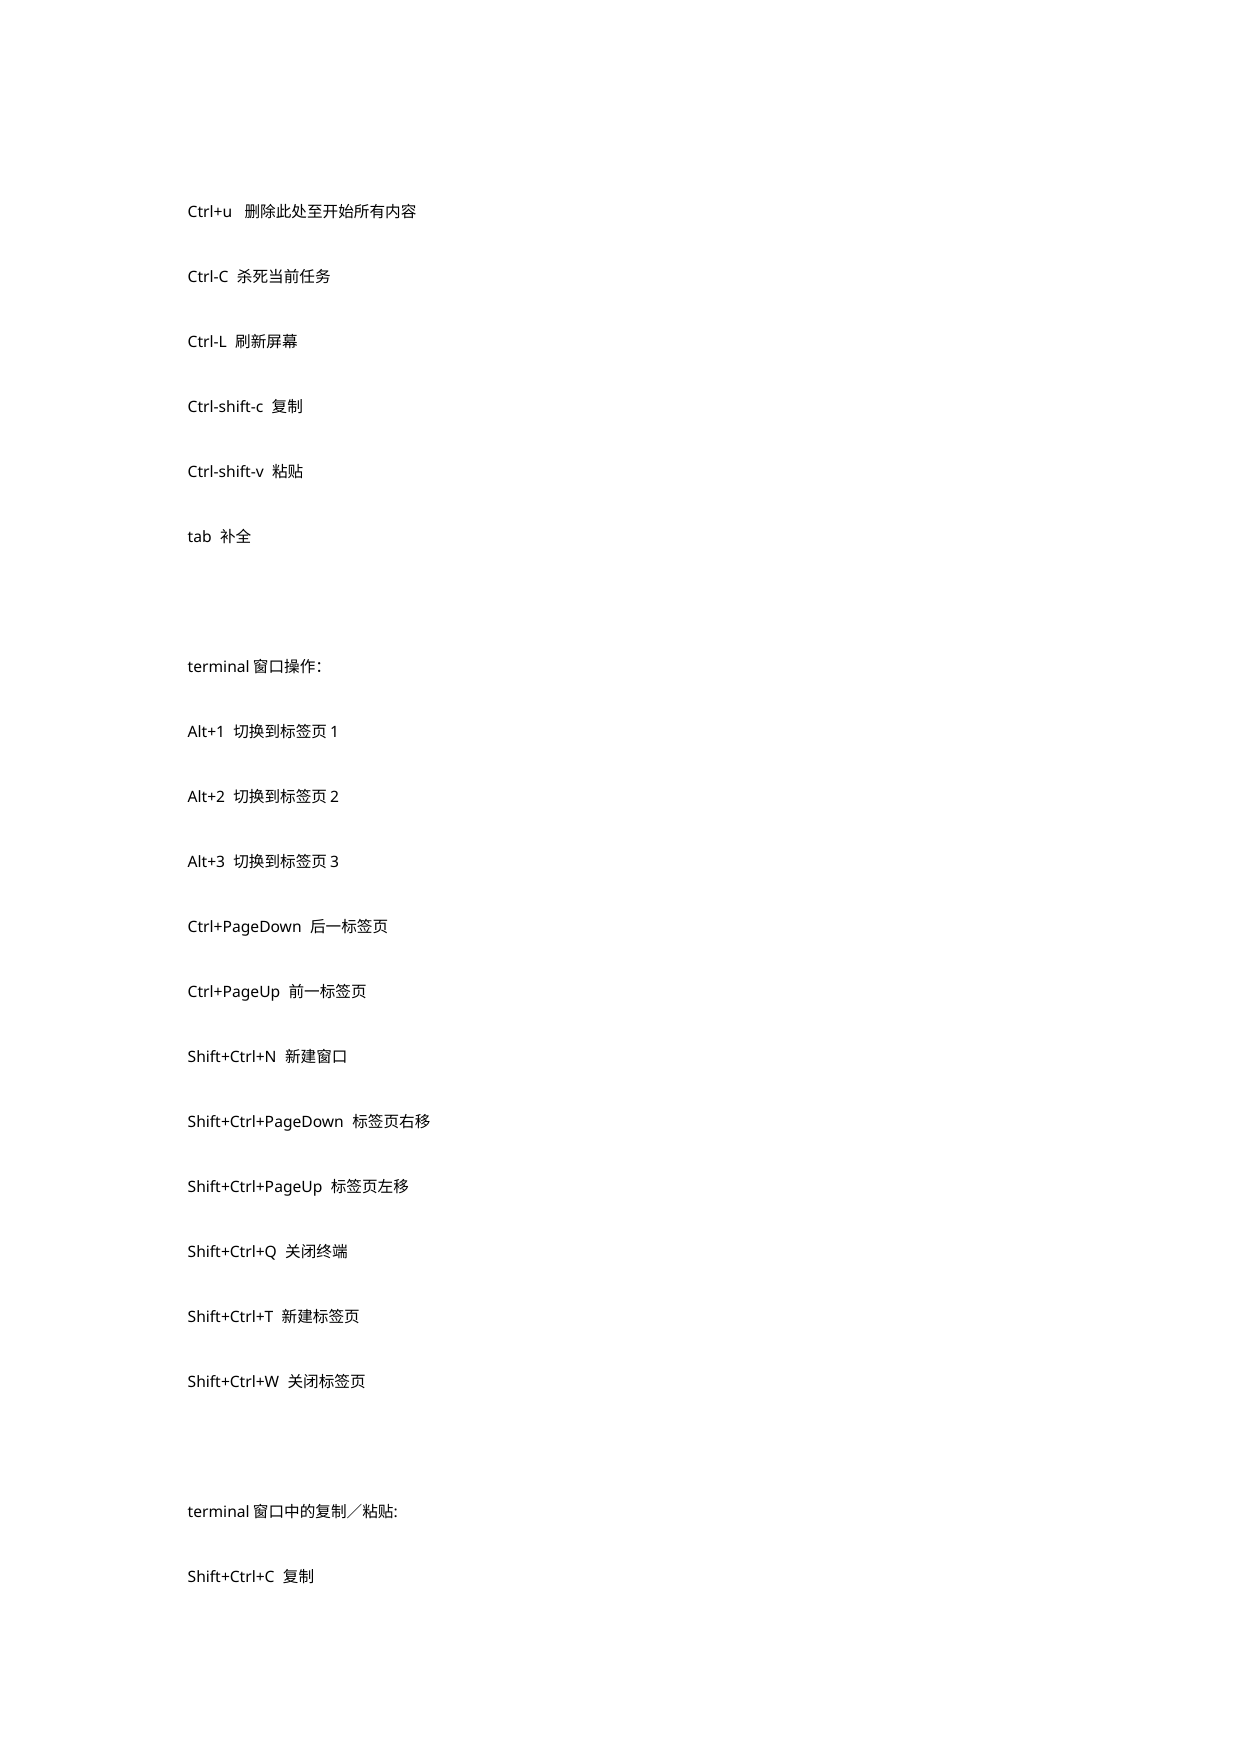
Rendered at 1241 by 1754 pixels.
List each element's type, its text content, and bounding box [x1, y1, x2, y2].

text Alt+1 切换到标签页1 [187, 714, 1053, 747]
text tab 补全 [187, 519, 1053, 552]
text Ctrl+PageUp 前一标签页 [187, 974, 1053, 1007]
text Ctrl-shift-c 复制 [187, 389, 1053, 422]
text Shift+Ctrl+T 新建标签页 [187, 1299, 1053, 1332]
text Shift+Ctrl+PageUp 标签页左移 [187, 1169, 1053, 1202]
text Shift+Ctrl+PageDown 标签页右移 [187, 1104, 1053, 1137]
text Alt+2 切换到标签页2 [187, 779, 1053, 812]
text terminal窗口操作： [187, 649, 1053, 682]
text Shift+Ctrl+C 复制 [187, 1559, 1053, 1592]
text Alt+3 切换到标签页3 [187, 844, 1053, 877]
text Shift+Ctrl+N 新建窗口 [187, 1039, 1053, 1072]
text Ctrl-L 刷新屏幕 [187, 324, 1053, 357]
text Ctrl+PageDown 后一标签页 [187, 909, 1053, 942]
text Ctrl-shift-v 粘贴 [187, 454, 1053, 487]
text Shift+Ctrl+Q 关闭终端 [187, 1234, 1053, 1267]
text Shift+Ctrl+W 关闭标签页 [187, 1364, 1053, 1397]
text Ctrl-C 杀死当前任务 [187, 259, 1053, 292]
text terminal窗口中的复制／粘贴: [187, 1494, 1053, 1527]
text Ctrl+u 删除此处至开始所有内容 [187, 194, 1053, 227]
